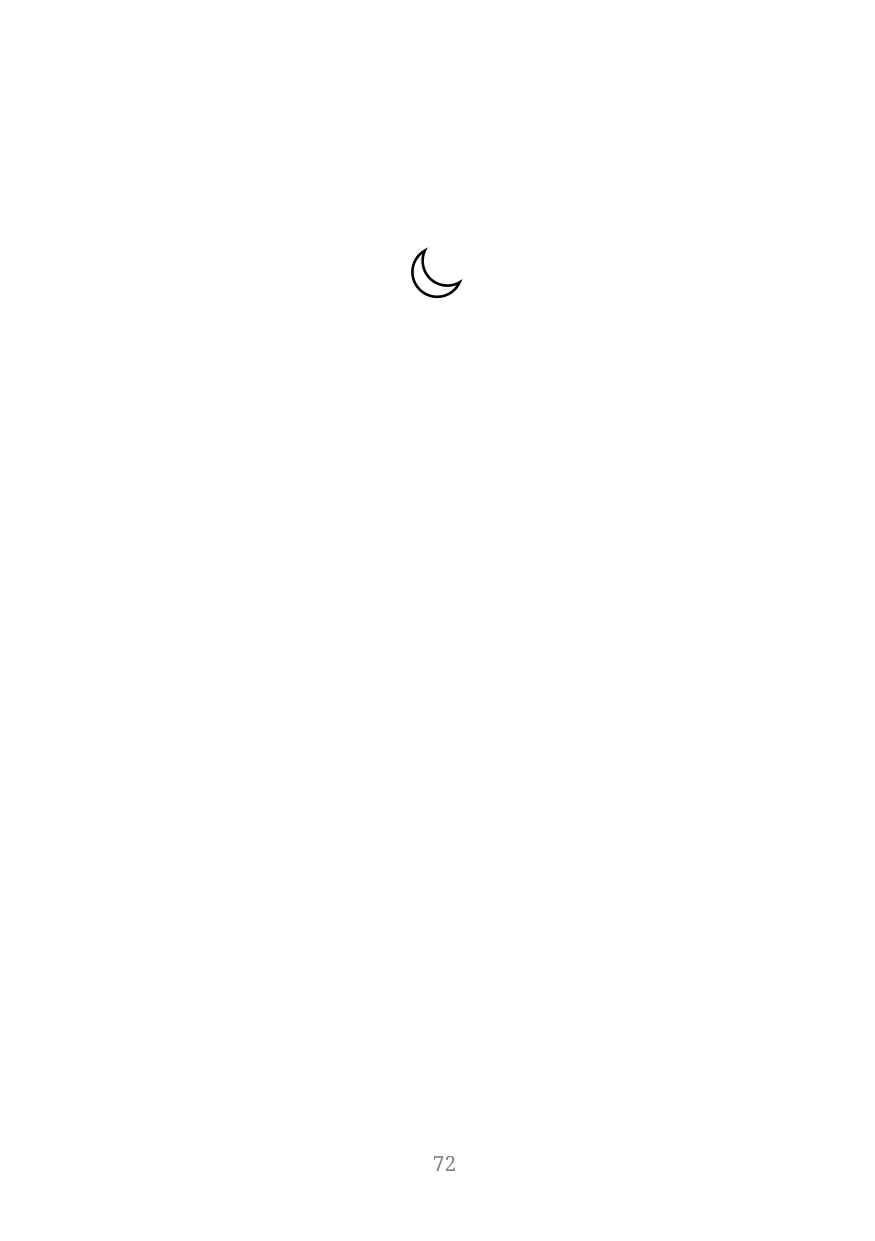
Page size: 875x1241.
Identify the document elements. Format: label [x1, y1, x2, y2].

picture [410, 246, 465, 300]
table_header [77, 121, 797, 410]
